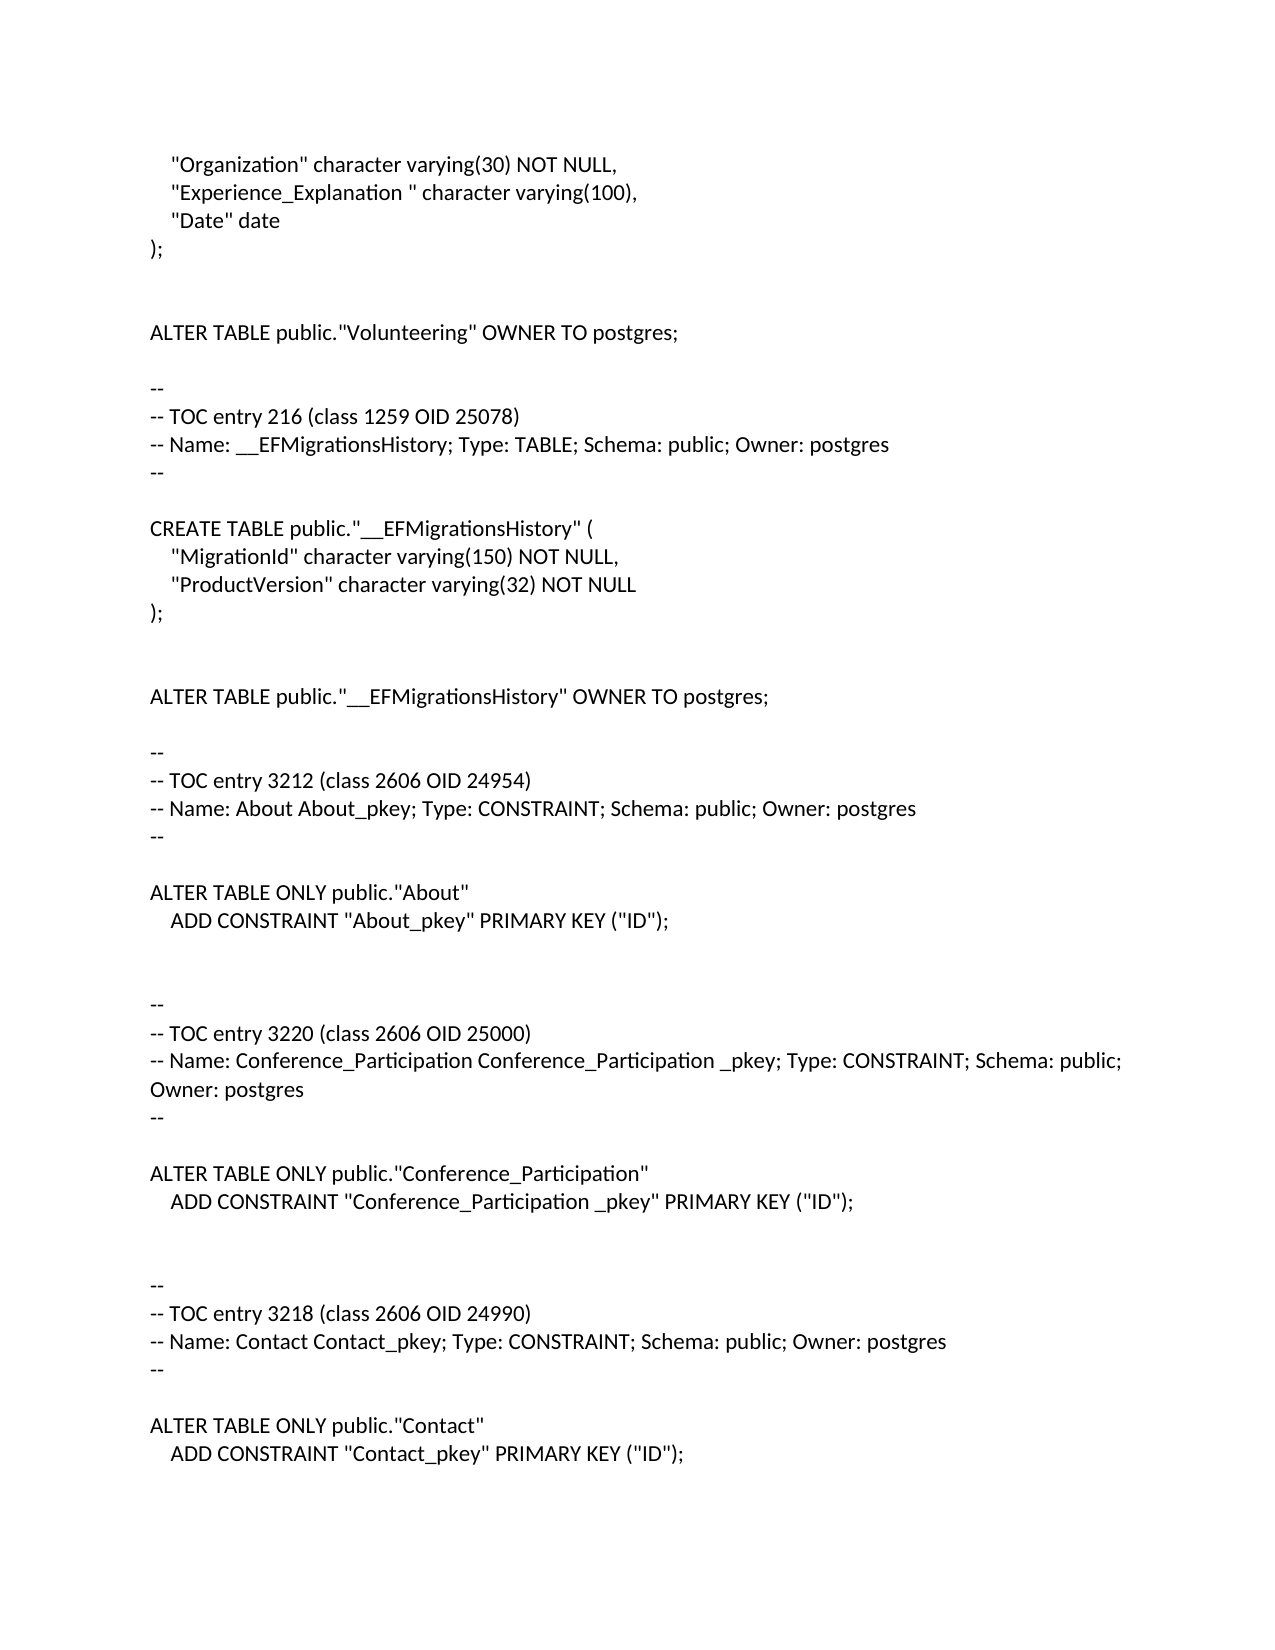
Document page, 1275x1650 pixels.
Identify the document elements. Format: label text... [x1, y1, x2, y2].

text "Experience_Explanation " character varying(100), [150, 178, 1125, 206]
text ADD CONSTRAINT "Conference_Participation _pkey" PRIMARY KEY ("ID"); [150, 1187, 1125, 1215]
text "ProductVersion" character varying(32) NOT NULL [150, 570, 1125, 598]
text -- TOC entry 3220 (class 2606 OID 25000) [150, 1019, 1125, 1047]
text "Organization" character varying(30) NOT NULL, [150, 150, 1125, 178]
text -- Name: Conference_Participation Conference_Participation _pkey; Type: CONSTRAINT; Schema: public; Owner: postgres [150, 1047, 1125, 1103]
text "Date" date [150, 206, 1125, 234]
text ALTER TABLE public."Volunteering" OWNER TO postgres; [150, 318, 1125, 346]
text "MigrationId" character varying(150) NOT NULL, [150, 542, 1125, 570]
text -- [150, 374, 1125, 402]
text ); [150, 598, 1125, 626]
text -- [150, 738, 1125, 766]
text -- [150, 458, 1125, 486]
text -- TOC entry 3218 (class 2606 OID 24990) [150, 1299, 1125, 1327]
text -- Name: __EFMigrationsHistory; Type: TABLE; Schema: public; Owner: postgres [150, 430, 1125, 458]
text CREATE TABLE public."__EFMigrationsHistory" ( [150, 514, 1125, 542]
text ALTER TABLE ONLY public."Contact" [150, 1411, 1125, 1439]
text -- [150, 991, 1125, 1019]
text -- Name: Contact Contact_pkey; Type: CONSTRAINT; Schema: public; Owner: postgres [150, 1327, 1125, 1355]
text -- TOC entry 216 (class 1259 OID 25078) [150, 402, 1125, 430]
text -- [150, 1355, 1125, 1383]
text -- TOC entry 3212 (class 2606 OID 24954) [150, 766, 1125, 794]
text -- [150, 1103, 1125, 1131]
text ALTER TABLE ONLY public."Conference_Participation" [150, 1159, 1125, 1187]
text ALTER TABLE ONLY public."About" [150, 878, 1125, 907]
text ALTER TABLE public."__EFMigrationsHistory" OWNER TO postgres; [150, 682, 1125, 710]
text -- [150, 1271, 1125, 1299]
text ); [150, 234, 1125, 262]
text -- Name: About About_pkey; Type: CONSTRAINT; Schema: public; Owner: postgres [150, 794, 1125, 822]
text ADD CONSTRAINT "About_pkey" PRIMARY KEY ("ID"); [150, 907, 1125, 934]
text -- [150, 822, 1125, 851]
text ADD CONSTRAINT "Contact_pkey" PRIMARY KEY ("ID"); [150, 1439, 1125, 1467]
